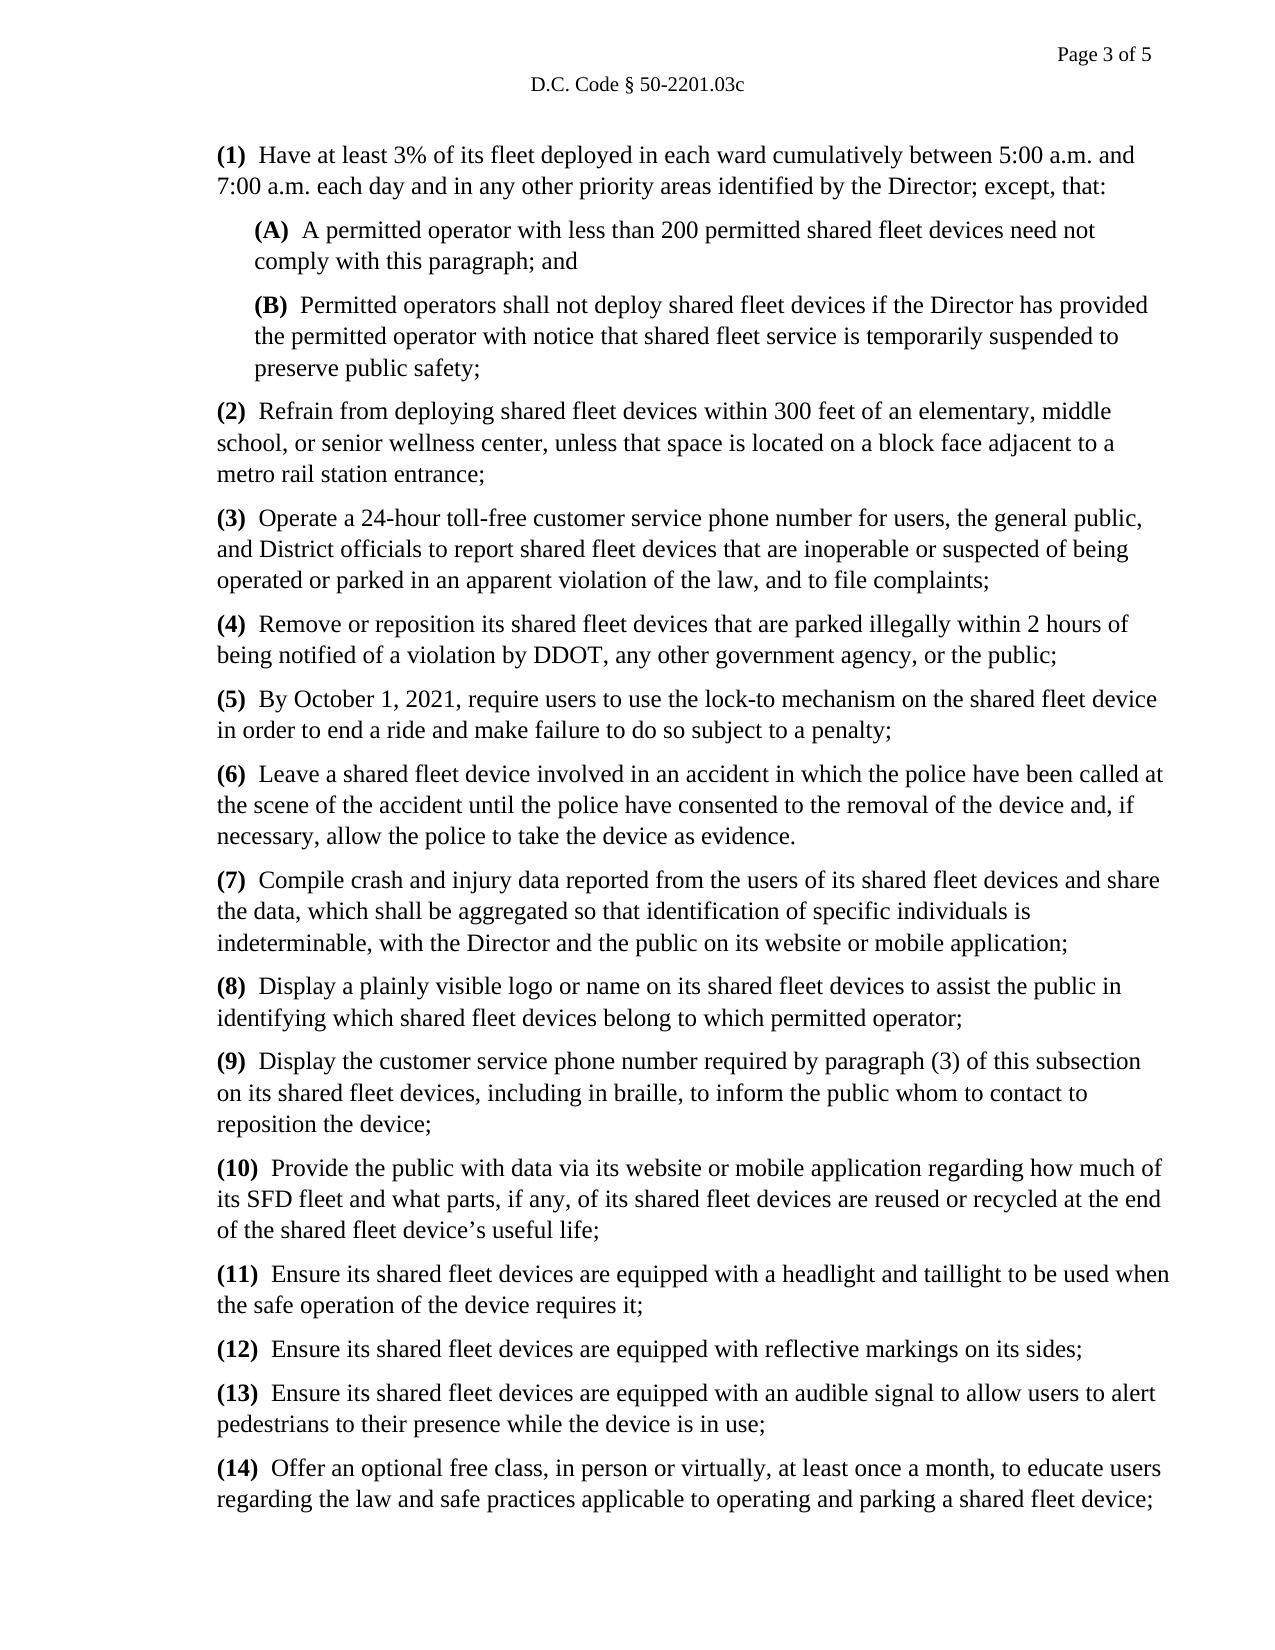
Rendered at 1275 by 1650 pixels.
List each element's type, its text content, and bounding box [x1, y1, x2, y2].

text (1) Have at least 3% of its fleet deployed in each ward cumulatively between 5:00 a.m. and 7:00 a.m. each day and in any other priority areas identified by the Director; except, that: [217, 138, 1171, 200]
text (6) Leave a shared fleet device involved in an accident in which the police have been called at the scene of the accident until the police have consented to the removal of the device and, if necessary, allow the police to take the device as evidence. [217, 756, 1171, 850]
text (3) Operate a 24-hour toll-free customer service phone number for users, the general public, and District officials to report shared fleet devices that are inoperable or suspected of being operated or parked in an apparent violation of the law, and to file complaints; [217, 500, 1171, 594]
text (B) Permitted operators shall not deploy shared fleet devices if the Director has provided the permitted operator with notice that shared fleet service is temporarily suspended to preserve public safety; [254, 288, 1171, 381]
text (14) Offer an optional free class, in person or virtually, at least once a month, to educate users regarding the law and safe practices applicable to operating and parking a shared fleet device; [217, 1450, 1171, 1513]
text (8) Display a plainly visible logo or name on its shared fleet devices to assist the public in identifying which shared fleet devices belong to which permitted operator; [217, 969, 1171, 1031]
text (13) Ensure its shared fleet devices are equipped with an audible signal to allow users to alert pedestrians to their presence while the device is in use; [217, 1375, 1171, 1438]
text (5) By October 1, 2021, require users to use the lock-to mechanism on the shared fleet device in order to end a ride and make failure to do so subject to a penalty; [217, 681, 1171, 744]
text (10) Provide the public with data via its website or mobile application regarding how much of its SFD fleet and what parts, if any, of its shared fleet devices are reused or recycled at the end of the shared fleet device’s useful life; [217, 1150, 1171, 1244]
text (12) Ensure its shared fleet devices are equipped with reflective markings on its sides; [217, 1331, 1171, 1363]
text (9) Display the customer service phone number required by paragraph (3) of this subsection on its shared fleet devices, including in braille, to inform the public whom to contact to reposition the device; [217, 1044, 1171, 1138]
text (A) A permitted operator with less than 200 permitted shared fleet devices need not comply with this paragraph; and [254, 213, 1171, 275]
text (2) Refrain from deploying shared fleet devices within 300 feet of an elementary, middle school, or senior wellness center, unless that space is located on a block face adjacent to a metro rail station entrance; [217, 394, 1171, 488]
text (4) Remove or reposition its shared fleet devices that are parked illegally within 2 hours of being notified of a violation by DDOT, any other government agency, or the public; [217, 606, 1171, 669]
text (11) Ensure its shared fleet devices are equipped with a headlight and taillight to be used when the safe operation of the device requires it; [217, 1256, 1171, 1319]
text (7) Compile crash and injury data reported from the users of its shared fleet devices and share the data, which shall be aggregated so that identification of specific individuals is indeterminable, with the Director and the public on its website or mobile application; [217, 863, 1171, 956]
